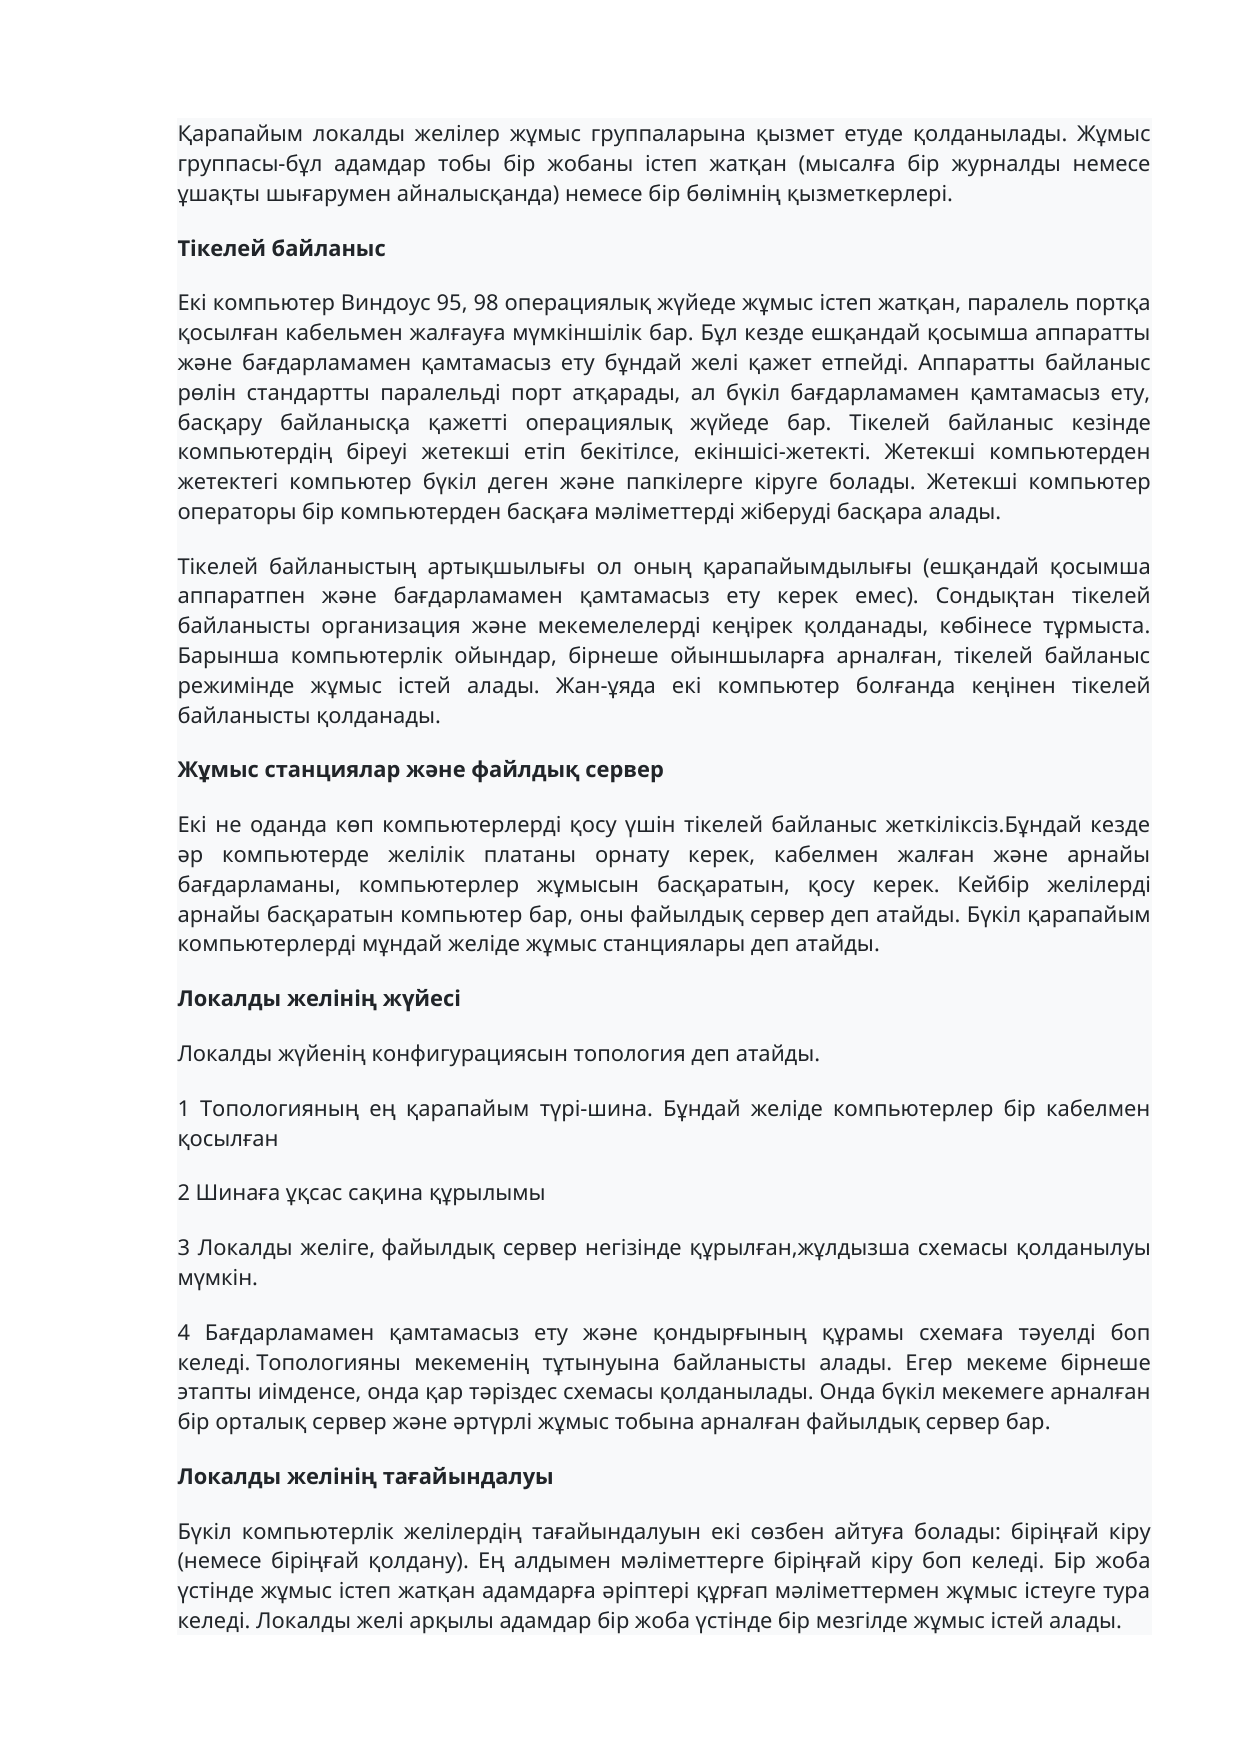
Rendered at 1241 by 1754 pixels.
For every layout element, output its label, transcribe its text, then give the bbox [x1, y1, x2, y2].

text 3 Локалды желіге, файылдық сервер негізінде құрылған,жұлдызша схемасы қолданылуы мүмкін. [177, 1232, 1152, 1292]
text Қарапайым локалды желілер жұмыс группаларына қызмет етуде қолданылады. Жұмыс группасы-бұл адамдар тобы бір жобаны істеп жатқан (мысалға бір журналды немесе ұшақты шығарумен айналысқанда) немесе бір бөлімнің қызметкерлері. [177, 118, 1152, 207]
text Локалды желінің жүйесі [177, 983, 1152, 1013]
text Тікелей байланыстың артықшылығы ол оның қарапайымдылығы (ешқандай қосымша аппаратпен және бағдарламамен қамтамасыз ету керек емес). Сондықтан тікелей байланысты организация және мекемелелерді кеңірек қолданады, көбінесе тұрмыста. Барынша компьютерлік ойындар, бірнеше ойыншыларға арналған, тікелей байланыс режимінде жұмыс істей алады. Жан-ұяда екі компьютер болғанда кеңінен тікелей байланысты қолданады. [177, 551, 1152, 729]
text Бүкіл компьютерлік желілердің тағайындалуын екі сөзбен айтуға болады: біріңғай кіру (немесе біріңғай қолдану). Ең алдымен мәліметтерге біріңғай кіру боп келеді. Бір жоба үстінде жұмыс істеп жатқан адамдарға әріптері құрғап мәліметтермен жұмыс істеуге тура келеді. Локалды желі арқылы адамдар бір жоба үстінде бір мезгілде жұмыс істей алады. [177, 1516, 1152, 1635]
text Екі не оданда көп компьютерлерді қосу үшін тікелей байланыс жеткіліксіз.Бұндай кезде әр компьютерде желілік платаны орнату керек, кабелмен жалған және арнайы бағдарламаны, компьютерлер жұмысын басқаратын, қосу керек. Кейбір желілерді арнайы басқаратын компьютер бар, оны файылдық сервер деп атайды. Бүкіл қарапайым компьютерлерді мұндай желіде жұмыс станциялары деп атайды. [177, 809, 1152, 958]
text Локалды жүйенің конфигурациясын топология деп атайды. [177, 1038, 1152, 1068]
text Жұмыс станциялар және файлдық сервер [177, 754, 1152, 784]
text 2 Шинаға ұқсас сақина құрылымы [177, 1177, 1152, 1207]
text Тікелей байланыс [177, 232, 1152, 262]
text Локалды желінің тағайындалуы [177, 1461, 1152, 1491]
text Екі компьютер Виндоус 95, 98 операциялық жүйеде жұмыс істеп жатқан, паралель портқа қосылған кабельмен жалғауға мүмкіншілік бар. Бұл кезде ешқандай қосымша аппаратты және бағдарламамен қамтамасыз ету бұндай желі қажет етпейді. Аппаратты байланыс рөлін стандартты паралельді порт атқарады, ал бүкіл бағдарламамен қамтамасыз ету, басқару байланысқа қажетті операциялық жүйеде бар. Тікелей байланыс кезінде компьютердің біреуі жетекші етіп бекітілсе, екіншісі-жетекті. Жетекші компьютерден жетектегі компьютер бүкіл деген және папкілерге кіруге болады. Жетекші компьютер операторы бір компьютерден басқаға мәліметтерді жіберуді басқара алады. [177, 287, 1152, 526]
text 4 Бағдарламамен қамтамасыз ету және қондырғының құрамы схемаға тәуелді боп келеді. Топологияны мекеменің тұтынуына байланысты алады. Егер мекеме бірнеше этапты иімденсе, онда қар тәріздес схемасы қолданылады. Онда бүкіл мекемеге арналған бір орталық сервер және әртүрлі жұмыс тобына арналған файылдық сервер бар. [177, 1317, 1152, 1436]
text 1 Топологияның ең қарапайым түрі-шина. Бұндай желіде компьютерлер бір кабелмен қосылған [177, 1093, 1152, 1152]
